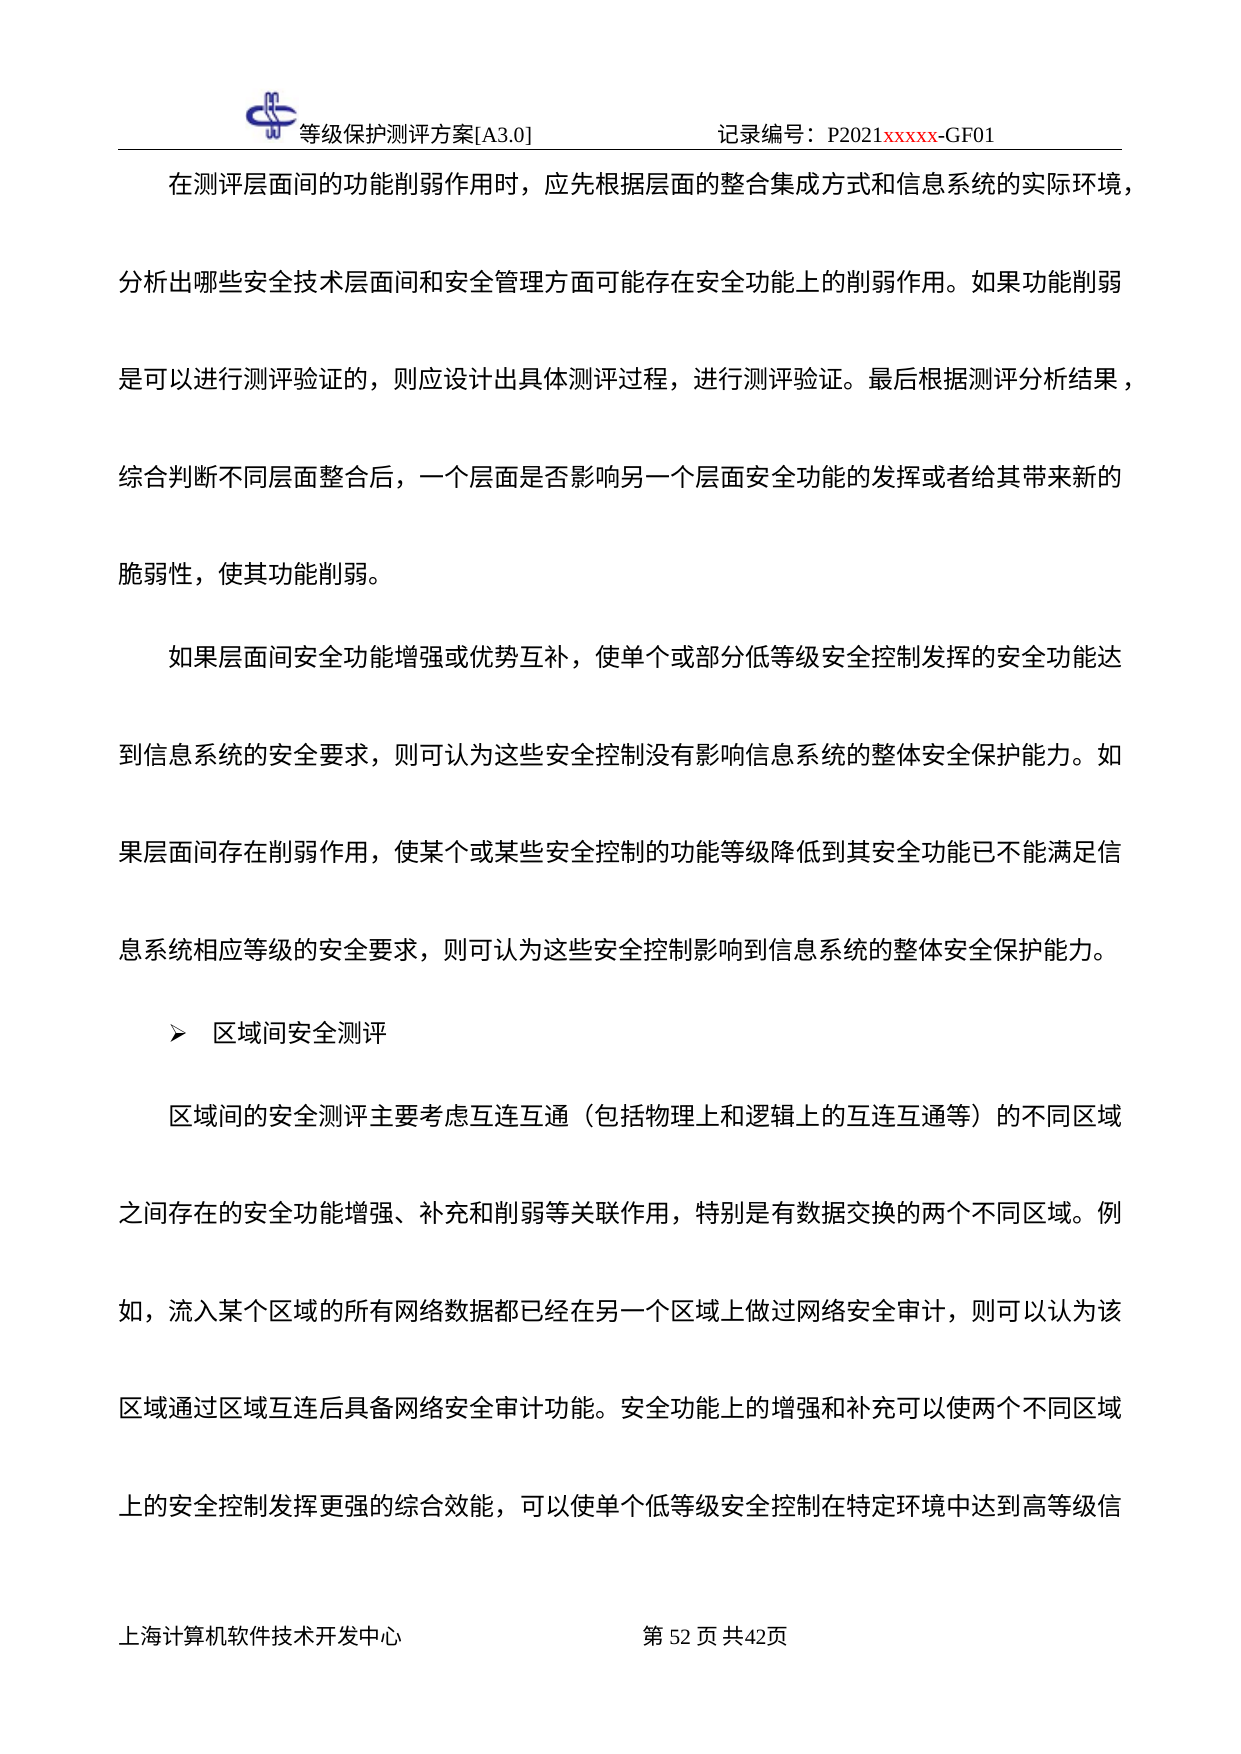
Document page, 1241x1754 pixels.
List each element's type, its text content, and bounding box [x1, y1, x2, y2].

picture [245, 88, 299, 143]
text 在测评层面间的功能削弱作用时，应先根据层面的整合集成方式和信息系统的实际环境，分析出哪些安全技术层面间和安全管理方面可能存在安全功能上的削弱作用。如果功能削弱是可以进行测评验证的，则应设计出具体测评过程，进行测评验证。最后根据测评分析结果，综合判断不同层面整合后，一个层面是否影响另一个层面安全功能的发挥或者给其带来新的脆弱性，使其功能削弱。 [118, 150, 1122, 605]
text 如果层面间安全功能增强或优势互补，使单个或部分低等级安全控制发挥的安全功能达到信息系统的安全要求，则可认为这些安全控制没有影响信息系统的整体安全保护能力。如果层面间存在削弱作用，使某个或某些安全控制的功能等级降低到其安全功能已不能满足信息系统相应等级的安全要求，则可认为这些安全控制影响到信息系统的整体安全保护能力。 [118, 623, 1122, 981]
list 区域间安全测评 [168, 999, 1122, 1064]
